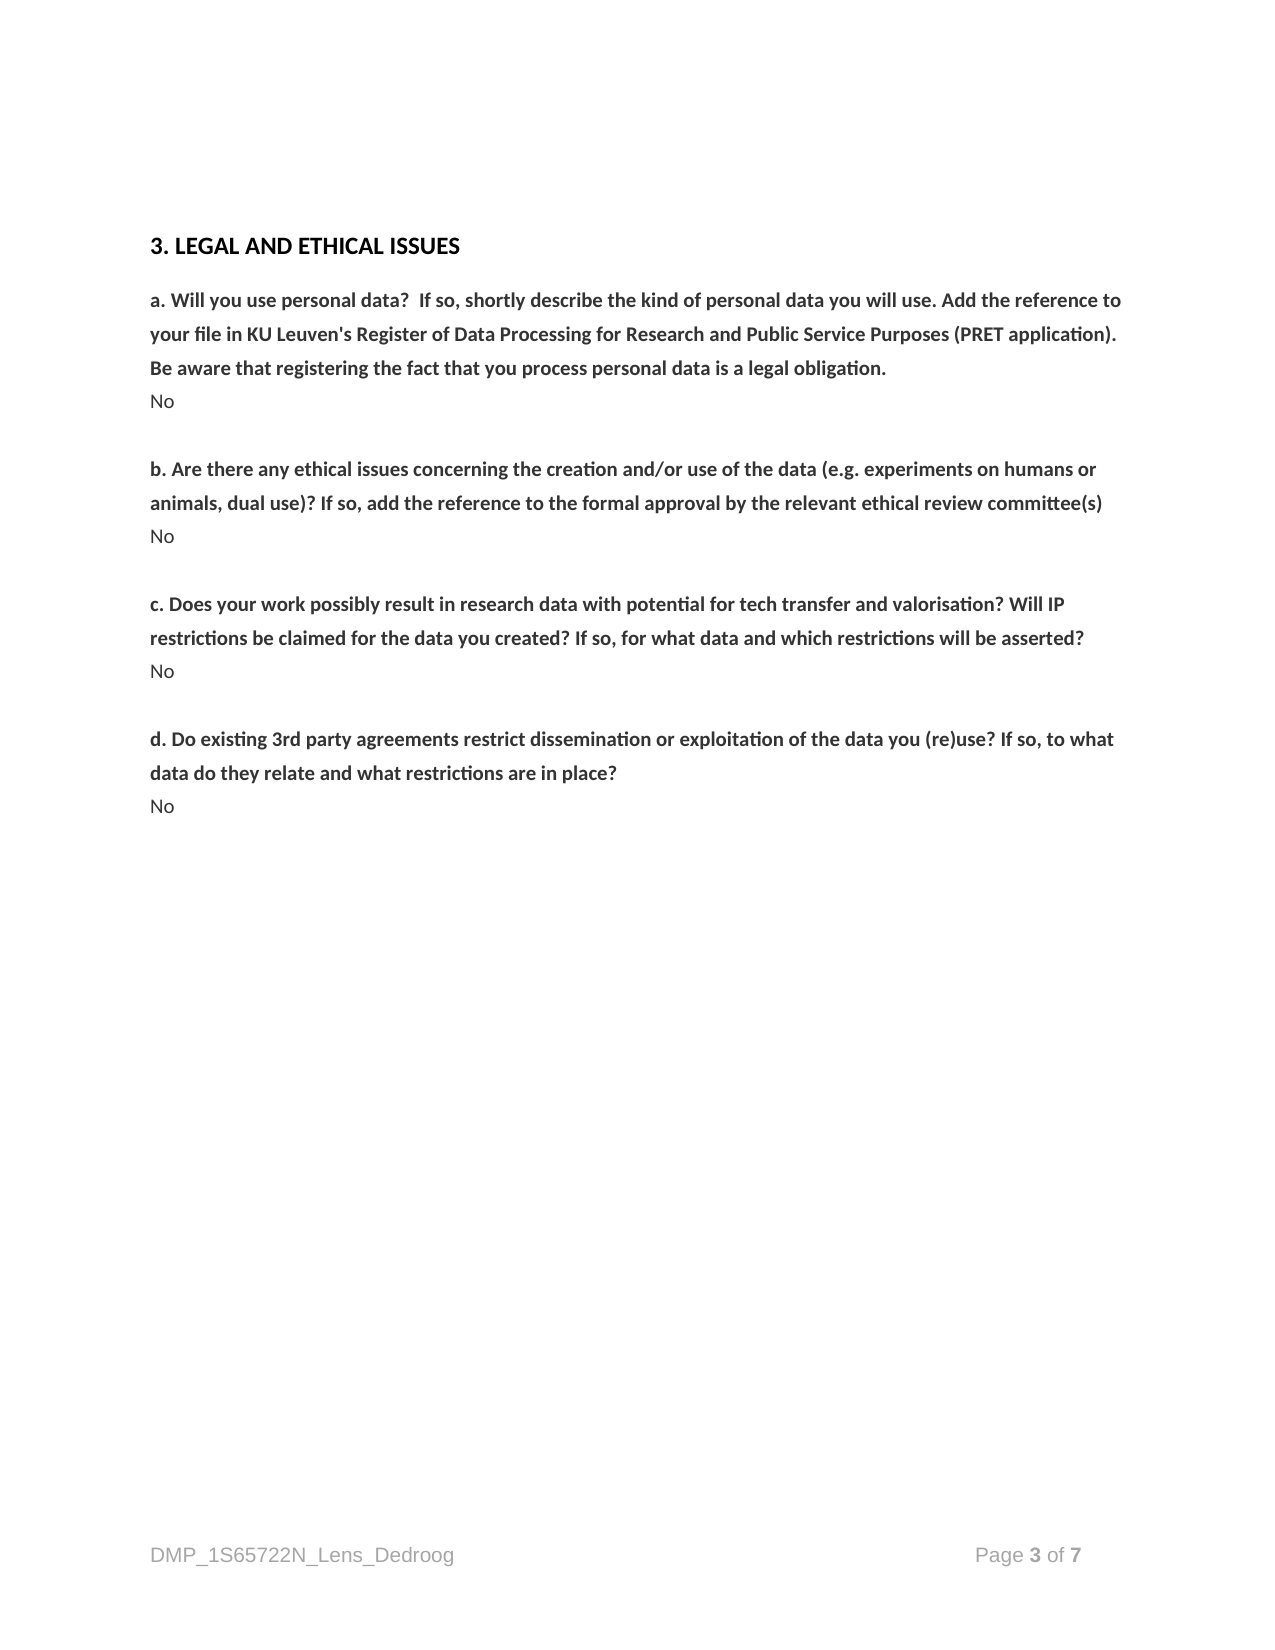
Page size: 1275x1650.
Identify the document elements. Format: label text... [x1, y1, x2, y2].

text No [150, 658, 1125, 684]
text b. Are there any ethical issues concerning the creation and/or use of the data (e.g. experiments on humans or animals, dual use)? If so, add the reference to the formal approval by the relevant ethical review committee(s) [150, 456, 1125, 515]
text d. Do existing 3rd party agreements restrict dissemination or exploitation of the data you (re)use? If so, to what data do they relate and what restrictions are in place? [150, 726, 1125, 785]
text No [150, 523, 1125, 549]
text No [150, 388, 1125, 414]
text No [150, 793, 1125, 819]
text a. Will you use personal data? If so, shortly describe the kind of personal data you will use. Add the reference to your file in KU Leuven's Register of Data Processing for Research and Public Service Purposes (PRET application). Be aware that registering the fact that you process personal data is a legal obligation. [150, 287, 1125, 380]
text c. Does your work possibly result in research data with potential for tech transfer and valorisation? Will IP restrictions be claimed for the data you created? If so, for what data and which restrictions will be asserted? [150, 591, 1125, 650]
subtitle 3. LEGAL AND ETHICAL ISSUES [150, 230, 1125, 261]
